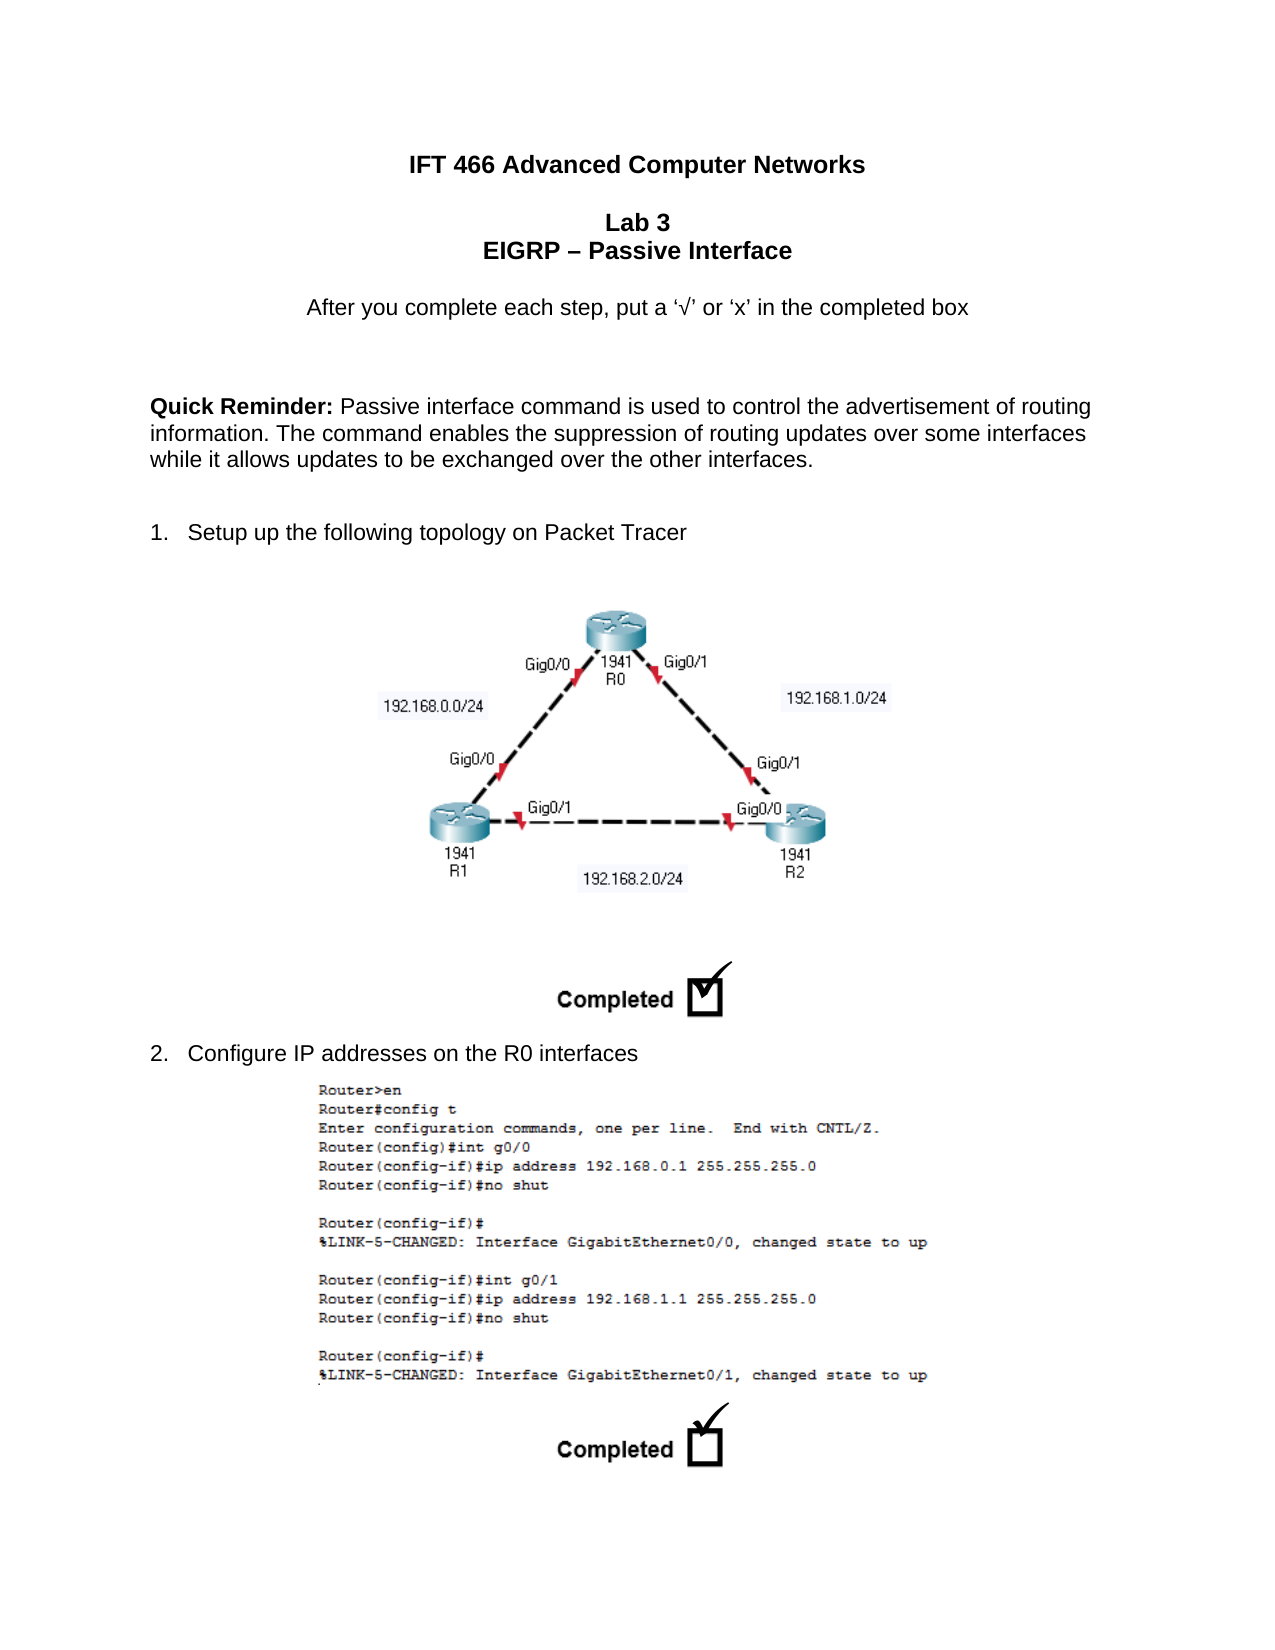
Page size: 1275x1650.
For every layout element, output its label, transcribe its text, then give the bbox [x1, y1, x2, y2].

picture [552, 1413, 734, 1483]
text Lab 3 EIGRP – Passive Interface [150, 207, 1125, 265]
text Quick Reminder: Passive interface command is used to control the advertisement of routing information. The command enables the suppression of routing updates over some interfaces while it allows updates to be exchanged over the other interfaces. [150, 393, 1125, 472]
picture [552, 963, 734, 1033]
picture [316, 1084, 959, 1385]
list Setup up the following topology on Packet Tracer [150, 519, 1125, 545]
text IFT 466 Advanced Computer Networks [150, 150, 1125, 207]
picture [351, 592, 924, 901]
text After you complete each step, put a ‘√’ or ‘x’ in the completed box [150, 294, 1125, 320]
list Configure IP addresses on the R0 interfaces [150, 1040, 1125, 1066]
